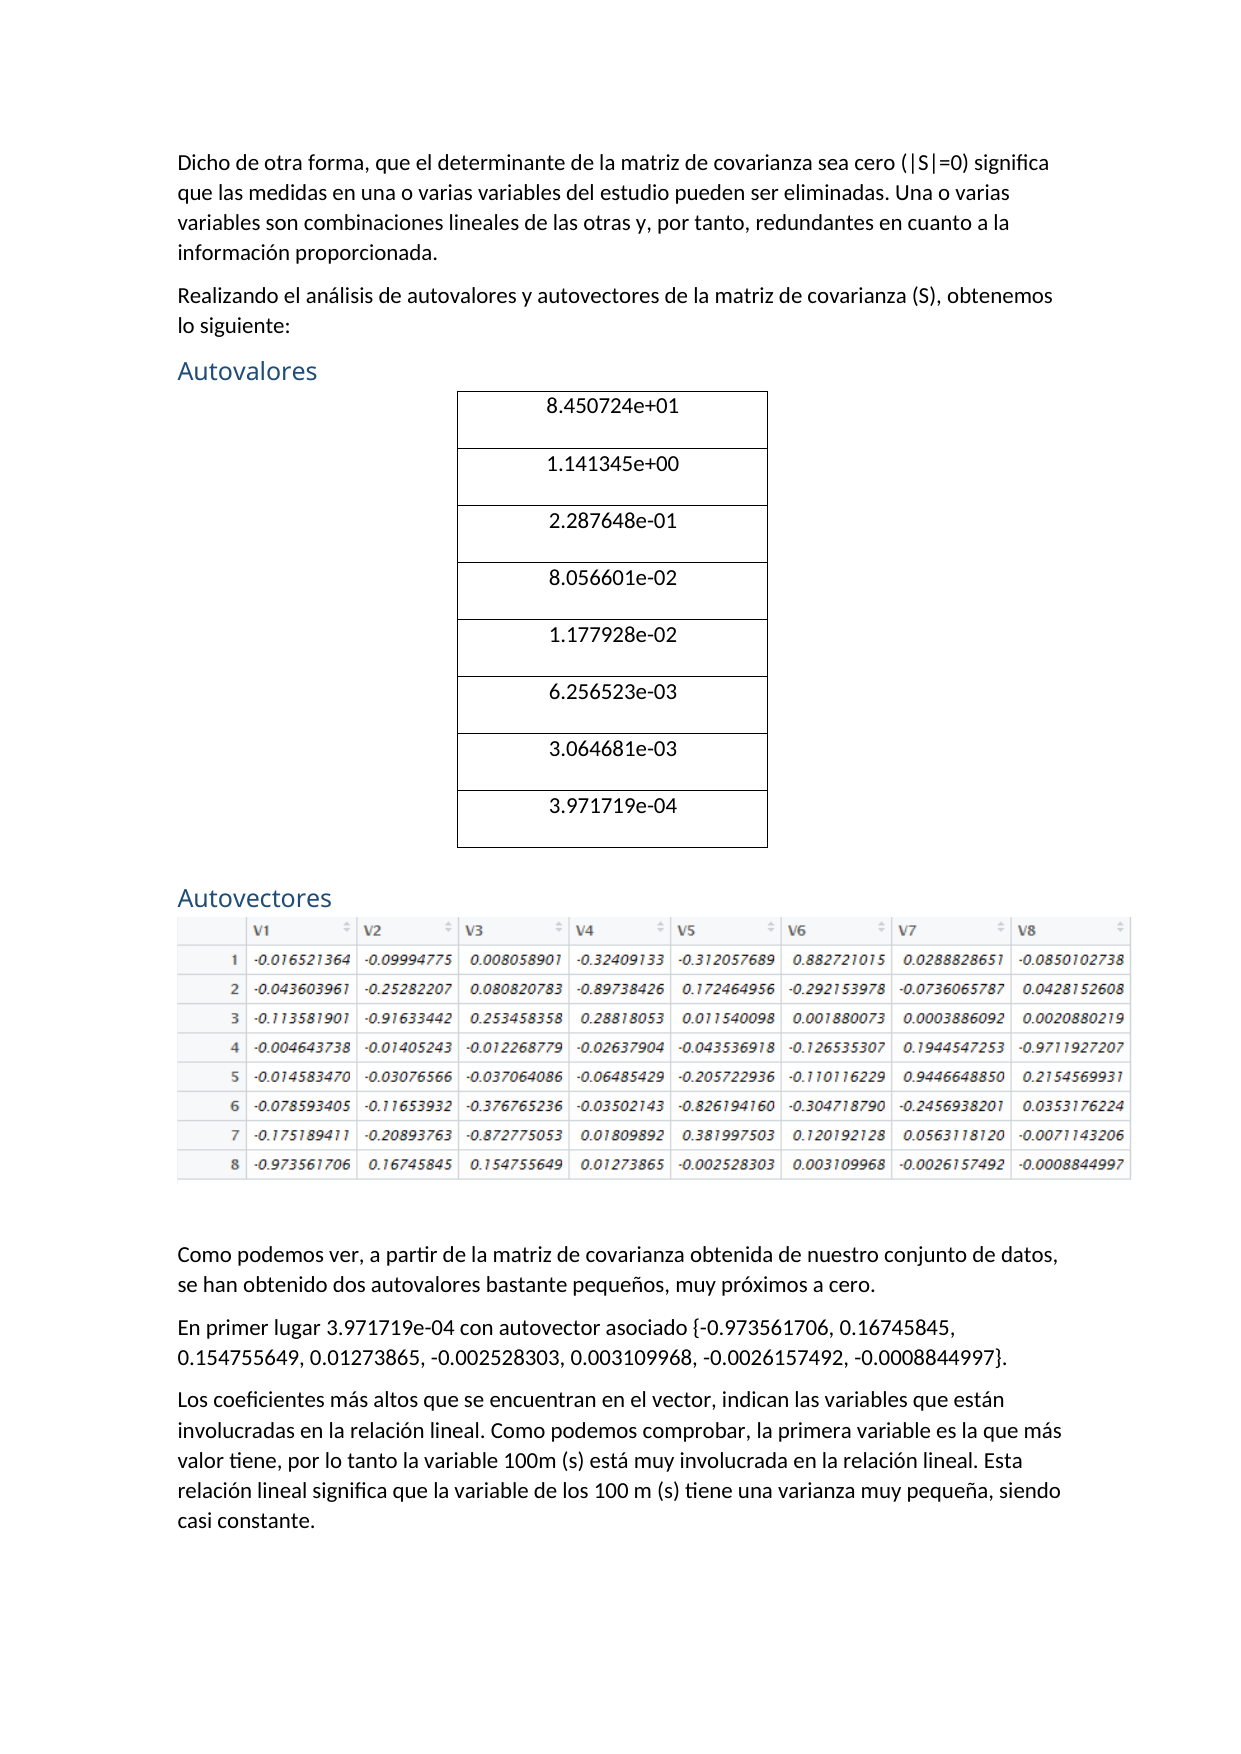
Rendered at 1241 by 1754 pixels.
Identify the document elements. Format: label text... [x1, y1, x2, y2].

subtitle Autovalores [177, 354, 1063, 388]
table_cell 3.064681e-03 [458, 734, 767, 790]
table_cell 3.971719e-04 [458, 791, 767, 847]
subtitle Autovectores [177, 881, 1063, 914]
table_cell 2.287648e-01 [458, 506, 767, 562]
text Realizando el análisis de autovalores y autovectores de la matriz de covarianza (S), obtenemos lo siguiente: [177, 281, 1063, 339]
picture [177, 917, 1134, 1184]
table_cell 6.256523e-03 [458, 677, 767, 733]
text En primer lugar 3.971719e-04 con autovector asociado {-0.973561706, 0.16745845, 0.154755649, 0.01273865, -0.002528303, 0.003109968, -0.0026157492, -0.0008844997}. [177, 1313, 1063, 1371]
table_cell 8.056601e-02 [458, 563, 767, 619]
text Como podemos ver, a partir de la matriz de covarianza obtenida de nuestro conjunto de datos, se han obtenido dos autovalores bastante pequeños, muy próximos a cero. [177, 1240, 1063, 1298]
text Los coeficientes más altos que se encuentran en el vector, indican las variables que están involucradas en la relación lineal. Como podemos comprobar, la primera variable es la que más valor tiene, por lo tanto la variable 100m (s) está muy involucrada en la relación lineal. Esta relación lineal significa que la variable de los 100 m (s) tiene una varianza muy pequeña, siendo casi constante. [177, 1386, 1063, 1534]
table_cell 1.141345e+00 [458, 449, 767, 505]
table_cell 1.177928e-02 [458, 620, 767, 676]
table_header 8.450724e+01 [458, 392, 767, 448]
text Dicho de otra forma, que el determinante de la matriz de covarianza sea cero (|S|=0) significa que las medidas en una o varias variables del estudio pueden ser eliminadas. Una o varias variables son combinaciones lineales de las otras y, por tanto, redundantes en cuanto a la información proporcionada. [177, 148, 1063, 266]
